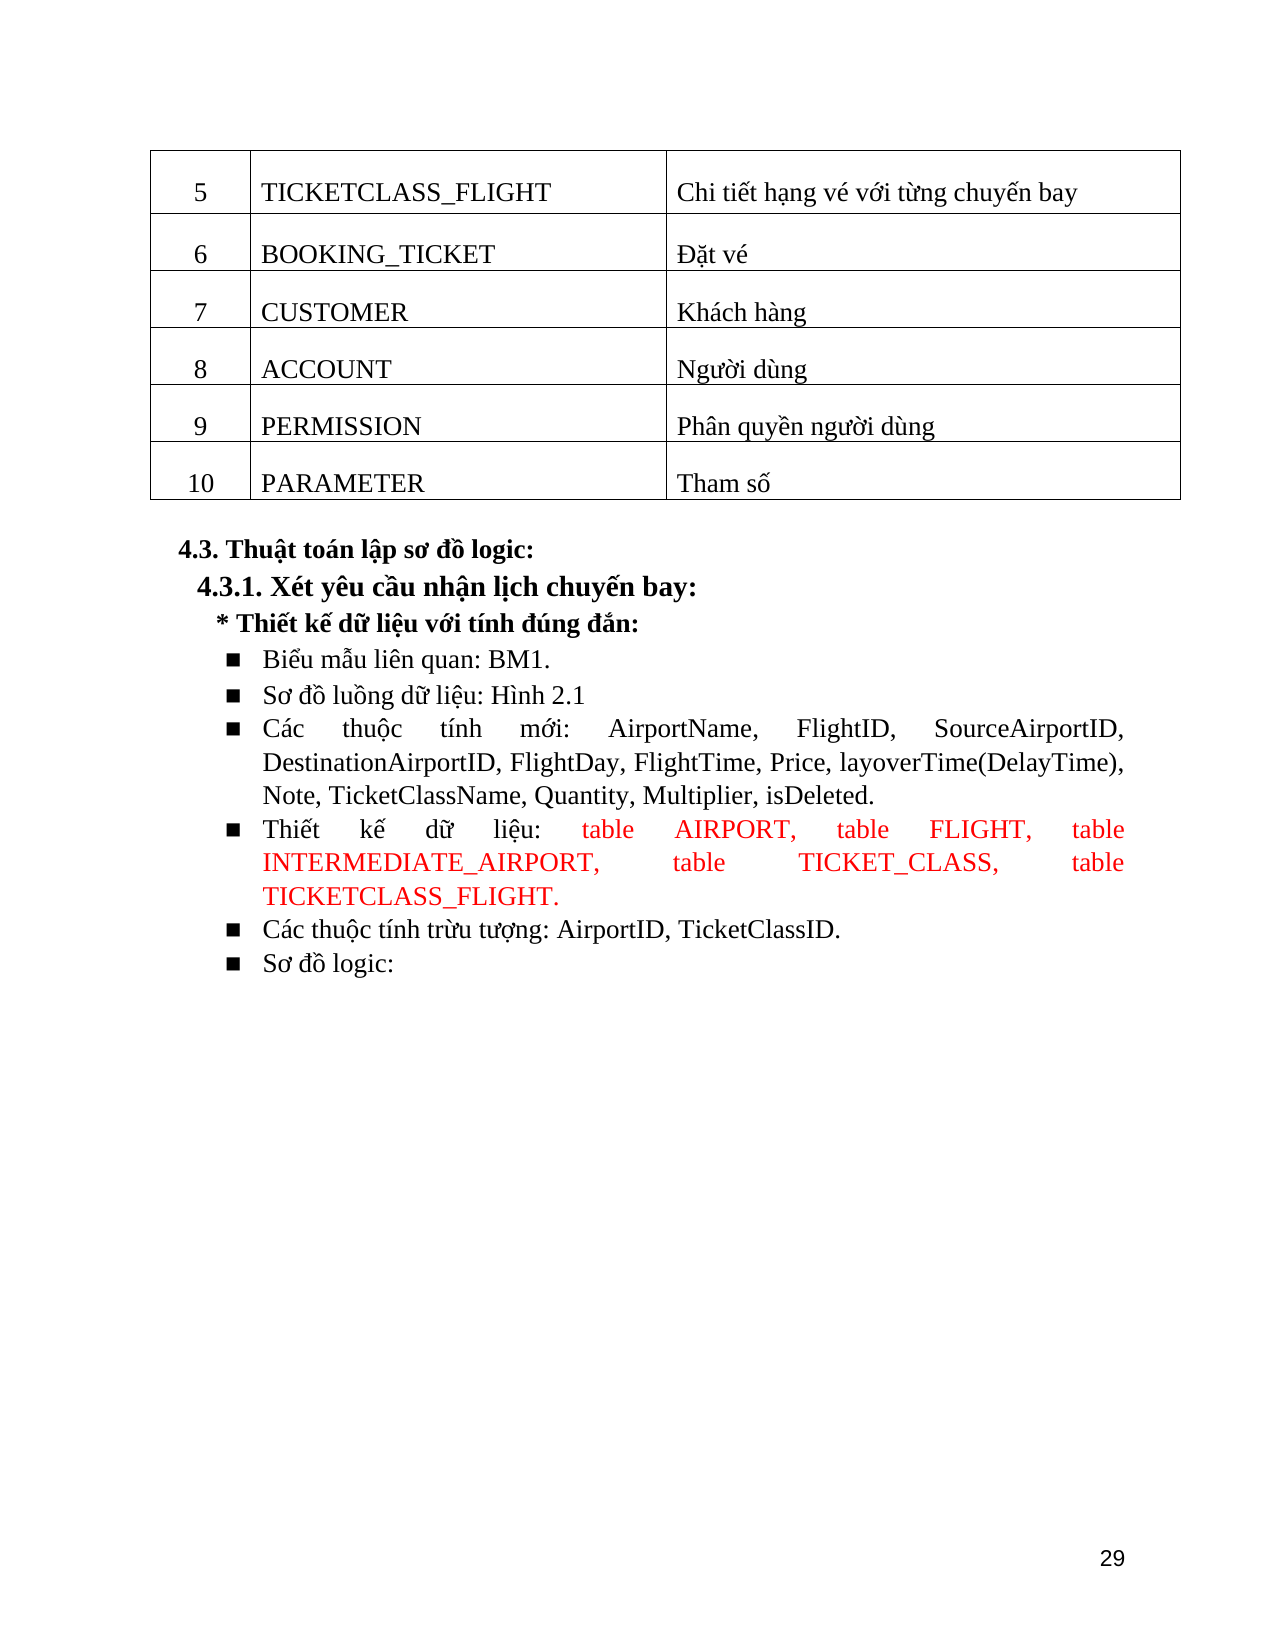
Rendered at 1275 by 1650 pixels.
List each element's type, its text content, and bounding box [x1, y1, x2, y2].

table_cell Người dùng [667, 328, 1180, 384]
text * Thiết kế dữ liệu với tính đúng đắn: [216, 607, 1153, 638]
list Thiết kế dữ liệu: table AIRPORT, table FLIGHT, table INTERMEDIATE_AIRPORT, table TICKET_CLASS, table TICKETCLASS_FLIGHT. [225, 813, 1125, 911]
table_cell Đặt vé [667, 214, 1180, 270]
list Các thuộc tính mới: AirportName, FlightID, SourceAirportID, DestinationAirportID, FlightDay, FlightTime, Price, layoverTime(DelayTime), Note, TicketClassName, Quantity, Multiplier, isDeleted. [225, 712, 1125, 811]
table_cell ACCOUNT [251, 328, 666, 384]
table_cell 7 [151, 271, 250, 327]
table_cell 8 [151, 328, 250, 384]
table_cell Khách hàng [667, 271, 1180, 327]
table_cell PARAMETER [251, 442, 666, 498]
list Các thuộc tính trừu tượng: AirportID, TicketClassID. [225, 913, 1125, 945]
table_cell TICKETCLASS_FLIGHT [251, 151, 666, 212]
table_cell 9 [151, 385, 250, 441]
table_cell Tham số [667, 442, 1180, 498]
table_cell Chi tiết hạng vé với từng chuyến bay [667, 151, 1180, 212]
list Sơ đồ luồng dữ liệu: Hình 2.1 [225, 679, 1153, 710]
table_cell Phân quyền người dùng [667, 385, 1180, 441]
subtitle 4.3. Thuật toán lập sơ đồ logic: [178, 533, 1153, 564]
table_cell PERMISSION [251, 385, 666, 441]
table_cell 5 [151, 151, 250, 212]
table_cell 6 [151, 214, 250, 270]
table_cell 10 [151, 442, 250, 498]
list Biểu mẫu liên quan: BM1. [225, 643, 1125, 674]
table_cell BOOKING_TICKET [251, 214, 666, 270]
list Sơ đồ logic: [225, 947, 1125, 978]
subtitle 4.3.1. Xét yêu cầu nhận lịch chuyến bay: [197, 569, 1153, 602]
table_cell CUSTOMER [251, 271, 666, 327]
